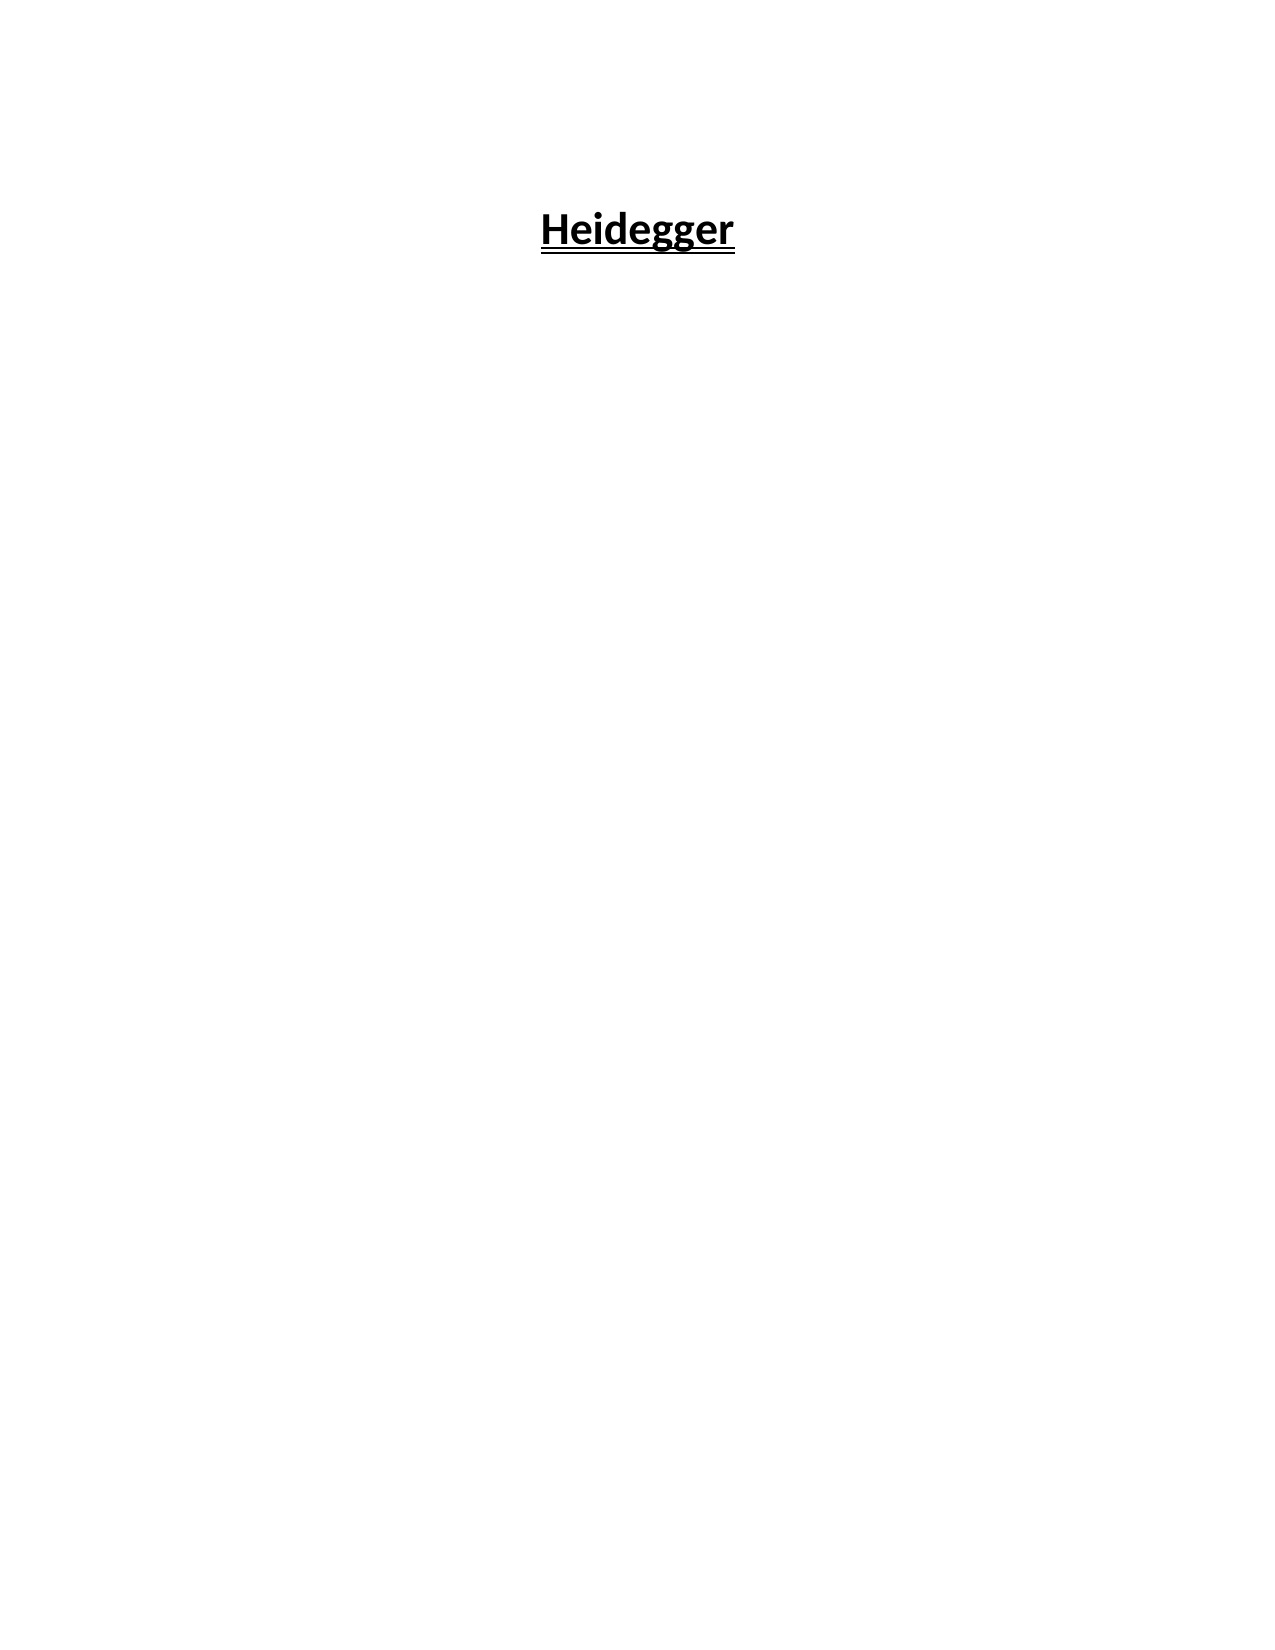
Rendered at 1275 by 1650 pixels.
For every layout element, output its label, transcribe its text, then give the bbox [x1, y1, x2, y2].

subtitle Heidegger [150, 200, 1125, 256]
